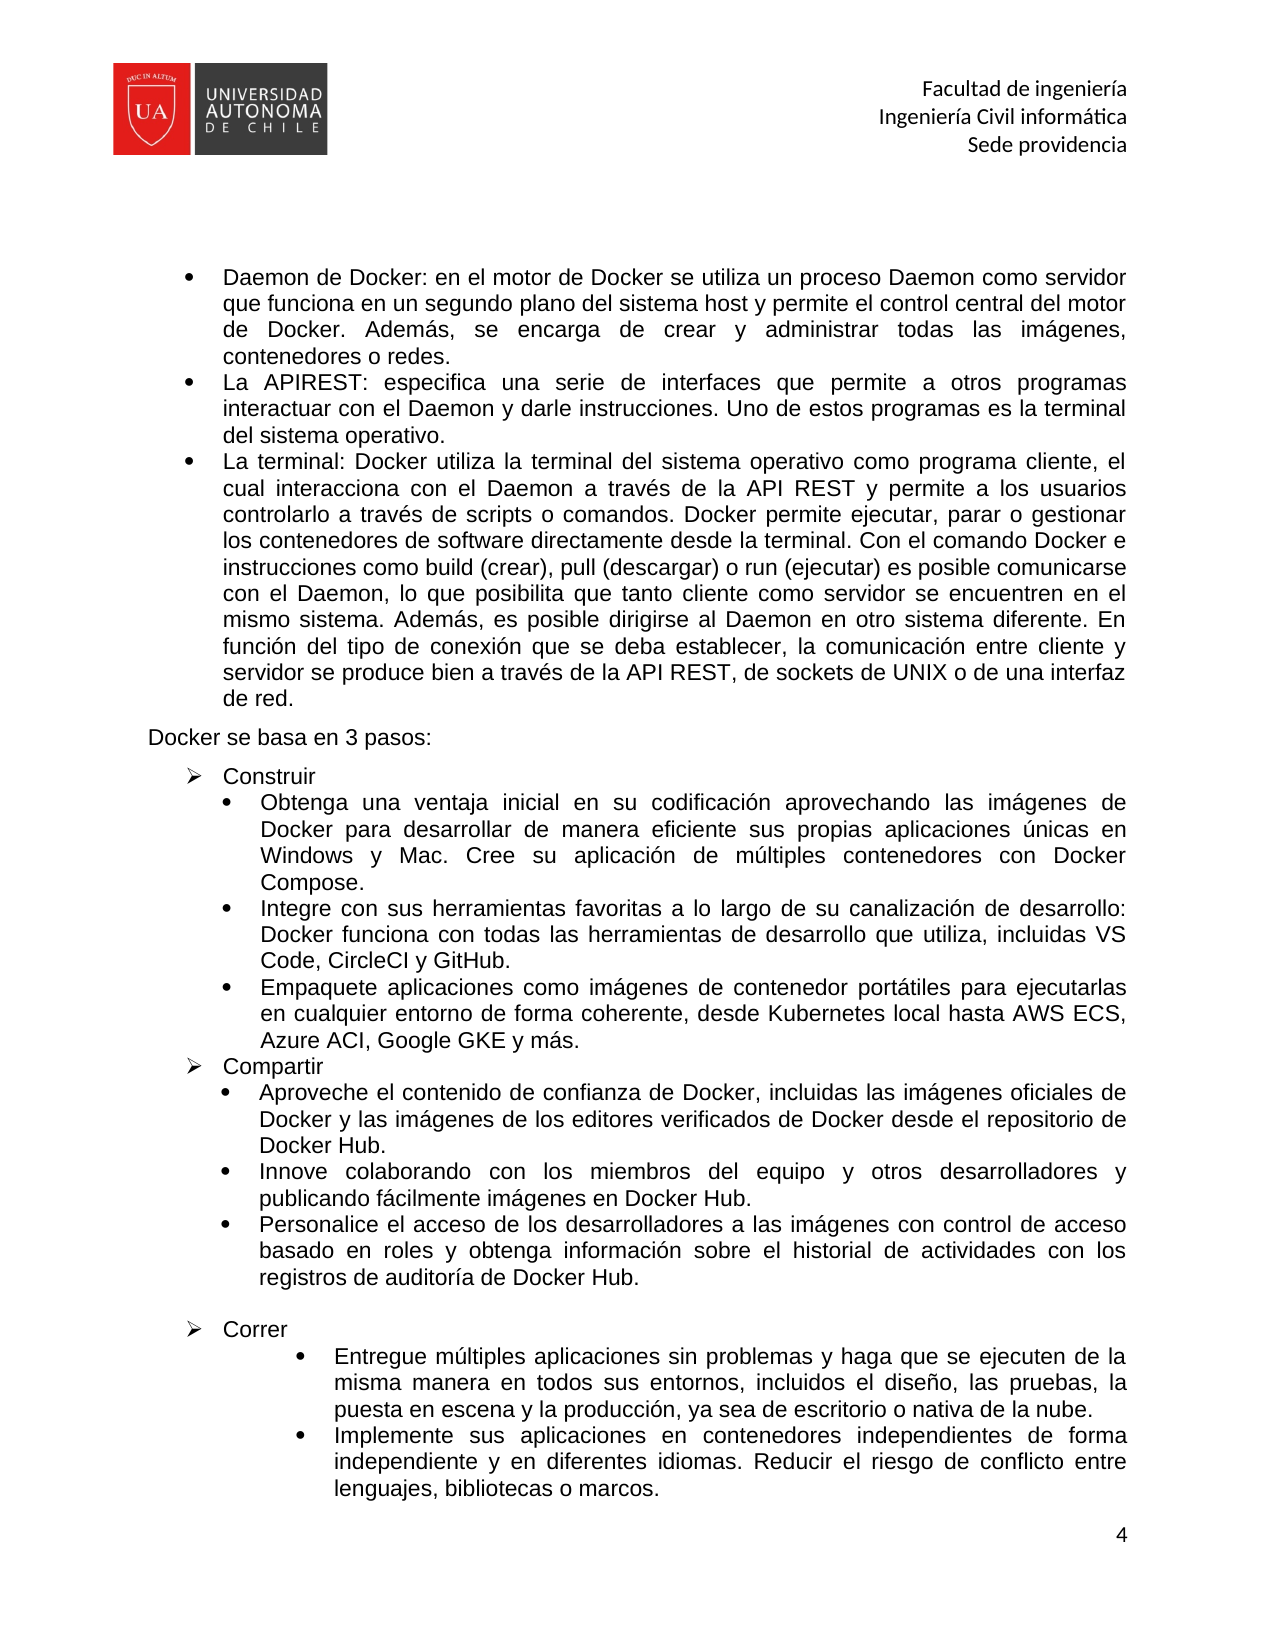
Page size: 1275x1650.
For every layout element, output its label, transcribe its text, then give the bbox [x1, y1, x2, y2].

list Entregue múltiples aplicaciones sin problemas y haga que se ejecuten de la misma manera en todos sus entornos, incluidos el diseño, las pruebas, la puesta en escena y la producción, ya sea de escritorio o nativa de la nube. [296, 1343, 1127, 1422]
list Daemon de Docker: en el motor de Docker se utiliza un proceso Daemon como servidor que funciona en un segundo plano del sistema host y permite el control central del motor de Docker. Además, se encarga de crear y administrar todas las imágenes, contenedores o redes. [185, 264, 1127, 369]
list Obtenga una ventaja inicial en su codificación aprovechando las imágenes de Docker para desarrollar de manera eficiente sus propias aplicaciones únicas en Windows y Mac. Cree su aplicación de múltiples contenedores con Docker Compose. [223, 789, 1127, 895]
list Innove colaborando con los miembros del equipo y otros desarrolladores y publicando fácilmente imágenes en Docker Hub. [221, 1158, 1127, 1211]
list Empaquete aplicaciones como imágenes de contenedor portátiles para ejecutarlas en cualquier entorno de forma coherente, desde Kubernetes local hasta AWS ECS, Azure ACI, Google GKE y más. [223, 974, 1127, 1053]
text Docker se basa en 3 pasos: [148, 724, 1127, 751]
list La APIREST: especifica una serie de interfaces que permite a otros programas interactuar con el Daemon y darle instrucciones. Uno de estos programas es la terminal del sistema operativo. [185, 369, 1127, 448]
list Construir [185, 763, 1127, 789]
list La terminal: Docker utiliza la terminal del sistema operativo como programa cliente, el cual interacciona con el Daemon a través de la API REST y permite a los usuarios controlarlo a través de scripts o comandos. Docker permite ejecutar, parar o gestionar los contenedores de software directamente desde la terminal. Con el comando Docker e instrucciones como build (crear), pull (descargar) o run (ejecutar) es posible comunicarse con el Daemon, lo que posibilita que tanto cliente como servidor se encuentren en el mismo sistema. Además, es posible dirigirse al Daemon en otro sistema diferente. En función del tipo de conexión que se deba establecer, la comunicación entre cliente y servidor se produce bien a través de la API REST, de sockets de UNIX o de una interfaz de red. [185, 448, 1127, 712]
list Correr [185, 1316, 1127, 1343]
picture [113, 63, 328, 155]
list Personalice el acceso de los desarrolladores a las imágenes con control de acceso basado en roles y obtenga información sobre el historial de actividades con los registros de auditoría de Docker Hub. [221, 1211, 1127, 1290]
list Integre con sus herramientas favoritas a lo largo de su canalización de desarrollo: Docker funciona con todas las herramientas de desarrollo que utiliza, incluidas VS Code, CircleCI y GitHub. [223, 895, 1127, 974]
list Compartir [185, 1053, 1127, 1079]
list Implemente sus aplicaciones en contenedores independientes de forma independiente y en diferentes idiomas. Reducir el riesgo de conflicto entre lenguajes, bibliotecas o marcos. [296, 1422, 1127, 1501]
list Aproveche el contenido de confianza de Docker, incluidas las imágenes oficiales de Docker y las imágenes de los editores verificados de Docker desde el repositorio de Docker Hub. [221, 1079, 1127, 1158]
